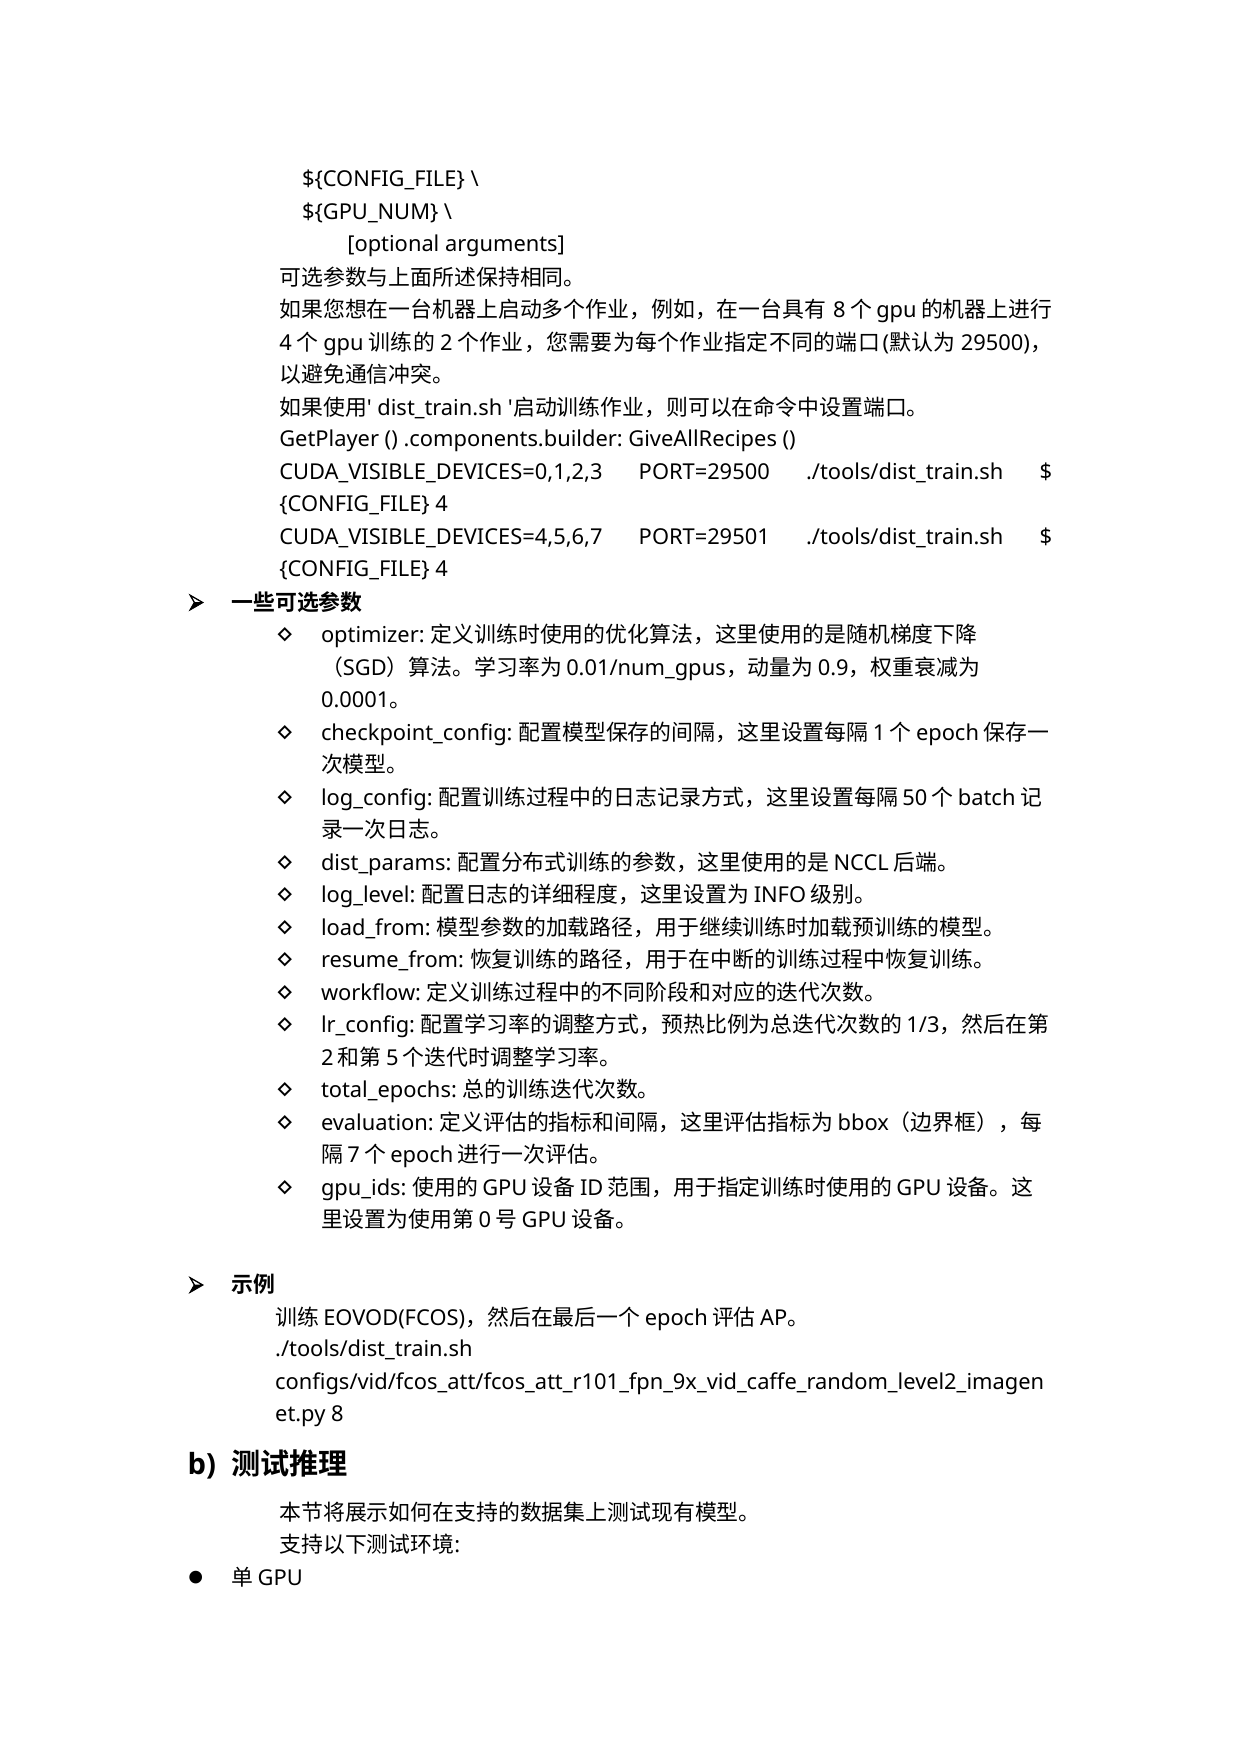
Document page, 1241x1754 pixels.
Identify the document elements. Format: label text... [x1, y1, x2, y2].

list 如果您想在一台机器上启动多个作业，例如，在一台具有8个gpu的机器上进行4个gpu训练的2个作业，您需要为每个作业指定不同的端口(默认为29500)，以避免通信冲突。 [279, 292, 1053, 389]
list load_from: 模型参数的加载路径，用于继续训练时加载预训练的模型。 [275, 909, 1053, 942]
list 测试推理 [187, 1429, 1053, 1494]
list 一些可选参数 [187, 584, 1053, 617]
list 示例 [187, 1267, 1053, 1299]
list resume_from: 恢复训练的路径，用于在中断的训练过程中恢复训练。 [275, 942, 1053, 974]
list log_level: 配置日志的详细程度，这里设置为INFO级别。 [275, 877, 1053, 909]
list ${GPU_NUM} \ [279, 194, 1053, 227]
list ${CONFIG_FILE} \ [279, 162, 1053, 194]
list 支持以下测试环境: [279, 1527, 1053, 1559]
list log_config: 配置训练过程中的日志记录方式，这里设置每隔50个batch记录一次日志。 [275, 779, 1053, 844]
list [optional arguments] [279, 227, 1053, 259]
list checkpoint_config: 配置模型保存的间隔，这里设置每隔1个epoch保存一次模型。 [275, 714, 1053, 779]
list workflow: 定义训练过程中的不同阶段和对应的迭代次数。 [275, 974, 1053, 1007]
list ./tools/dist_train.sh configs/vid/fcos_att/fcos_att_r101_fpn_9x_vid_caffe_random_level2_imagenet.py 8 [275, 1332, 1053, 1429]
list total_epochs: 总的训练迭代次数。 [275, 1072, 1053, 1104]
list 如果使用' dist_train.sh '启动训练作业，则可以在命令中设置端口。 [279, 389, 1053, 422]
list GetPlayer () .components.builder: GiveAllRecipes () [279, 422, 1053, 454]
list CUDA_VISIBLE_DEVICES=0,1,2,3 PORT=29500 ./tools/dist_train.sh ${CONFIG_FILE} 4 [279, 454, 1053, 519]
list gpu_ids: 使用的GPU设备ID范围，用于指定训练时使用的GPU设备。这里设置为使用第0号GPU设备。 [275, 1169, 1053, 1234]
list lr_config: 配置学习率的调整方式，预热比例为总迭代次数的1/3，然后在第2和第5个迭代时调整学习率。 [275, 1007, 1053, 1072]
list 训练EOVOD(FCOS)，然后在最后一个epoch评估AP。 [275, 1299, 1053, 1332]
list 单GPU [187, 1559, 1053, 1592]
list optimizer: 定义训练时使用的优化算法，这里使用的是随机梯度下降（SGD）算法。学习率为0.01/num_gpus，动量为0.9，权重衰减为0.0001。 [275, 617, 1053, 714]
list CUDA_VISIBLE_DEVICES=4,5,6,7 PORT=29501 ./tools/dist_train.sh ${CONFIG_FILE} 4 [279, 519, 1053, 584]
list dist_params: 配置分布式训练的参数，这里使用的是NCCL后端。 [275, 844, 1053, 877]
list 可选参数与上面所述保持相同。 [279, 259, 1053, 292]
list 本节将展示如何在支持的数据集上测试现有模型。 [279, 1494, 1053, 1527]
list evaluation: 定义评估的指标和间隔，这里评估指标为bbox（边界框），每隔7个epoch进行一次评估。 [275, 1104, 1053, 1169]
